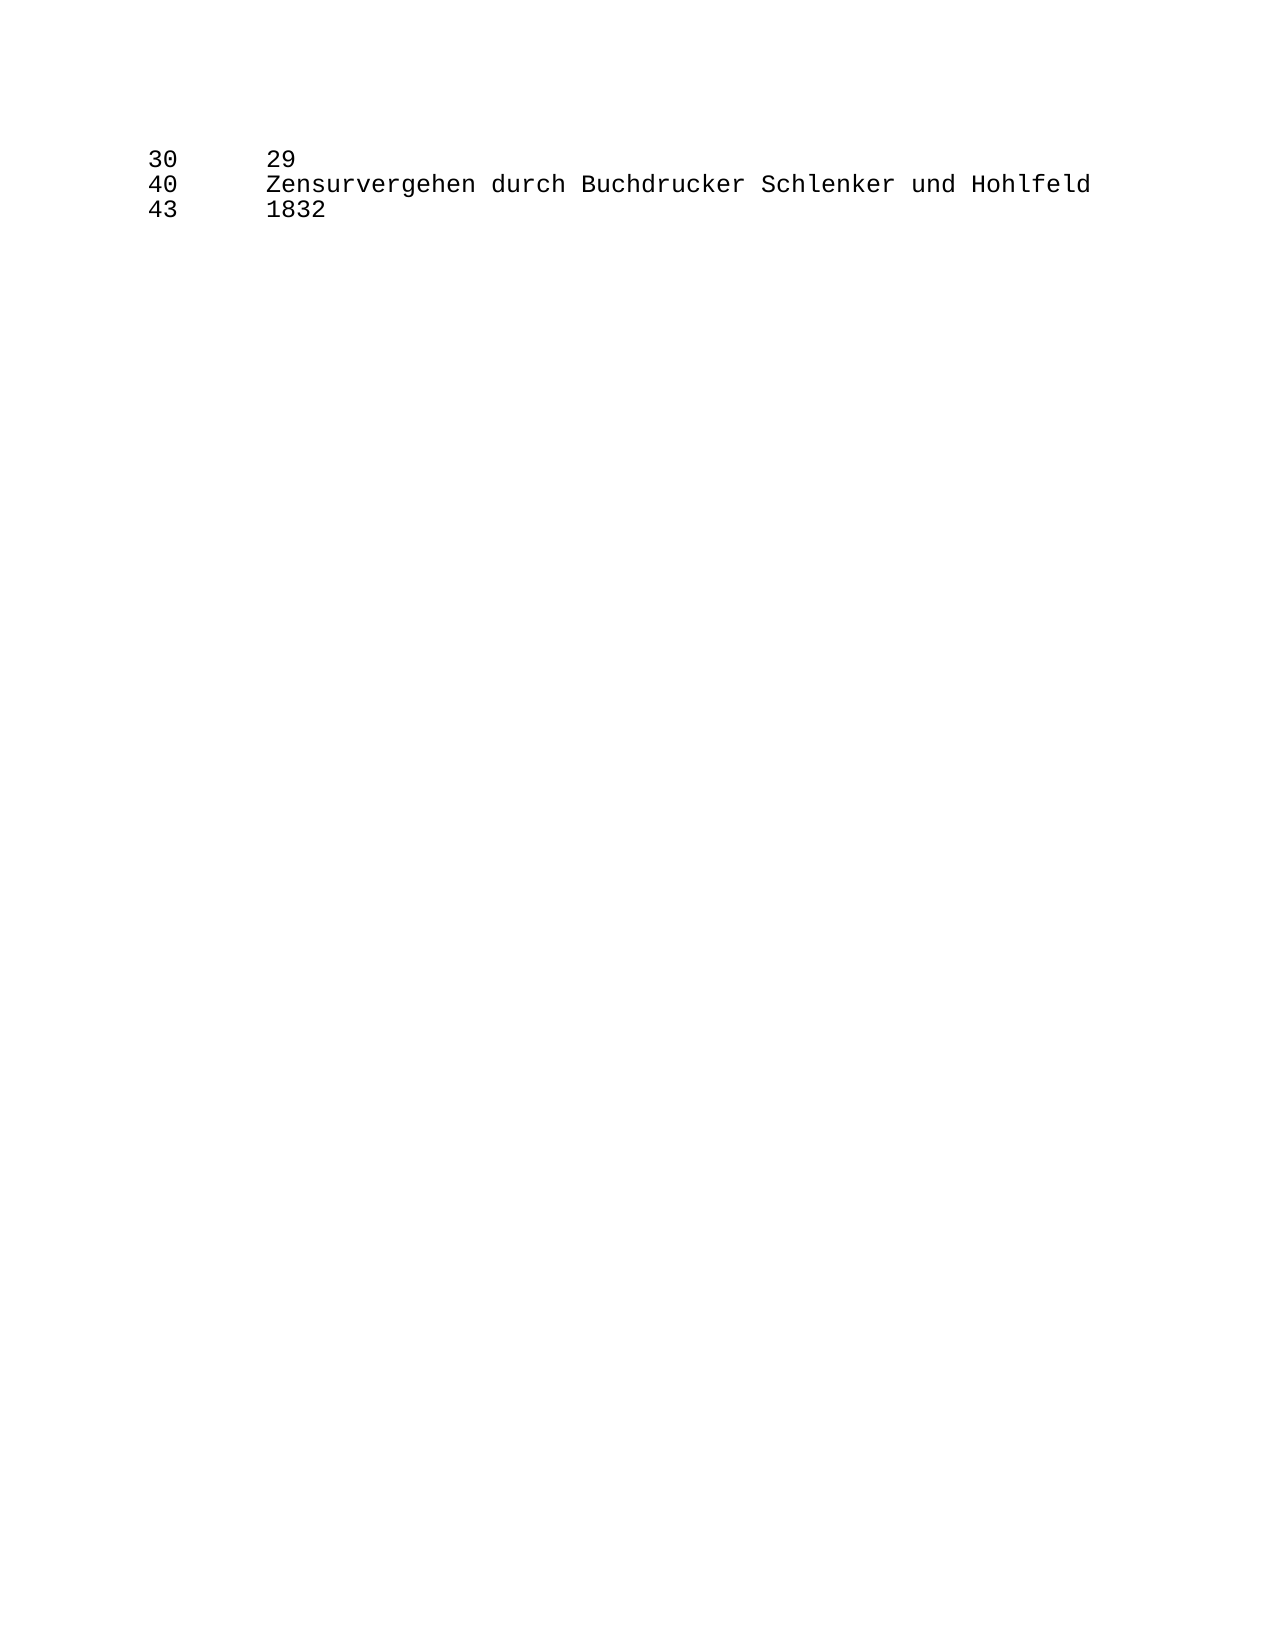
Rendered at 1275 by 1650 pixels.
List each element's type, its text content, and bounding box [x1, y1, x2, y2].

text 43 1832 [148, 198, 1127, 223]
text 30 29 [148, 148, 1127, 173]
text 40 s[Zensurvergehen]s durch p[5{Buchdrucker} 1{Schlenker}]p und p[5{<Buchdrucker>} 1{Hohlfeld}]p [148, 173, 1127, 198]
